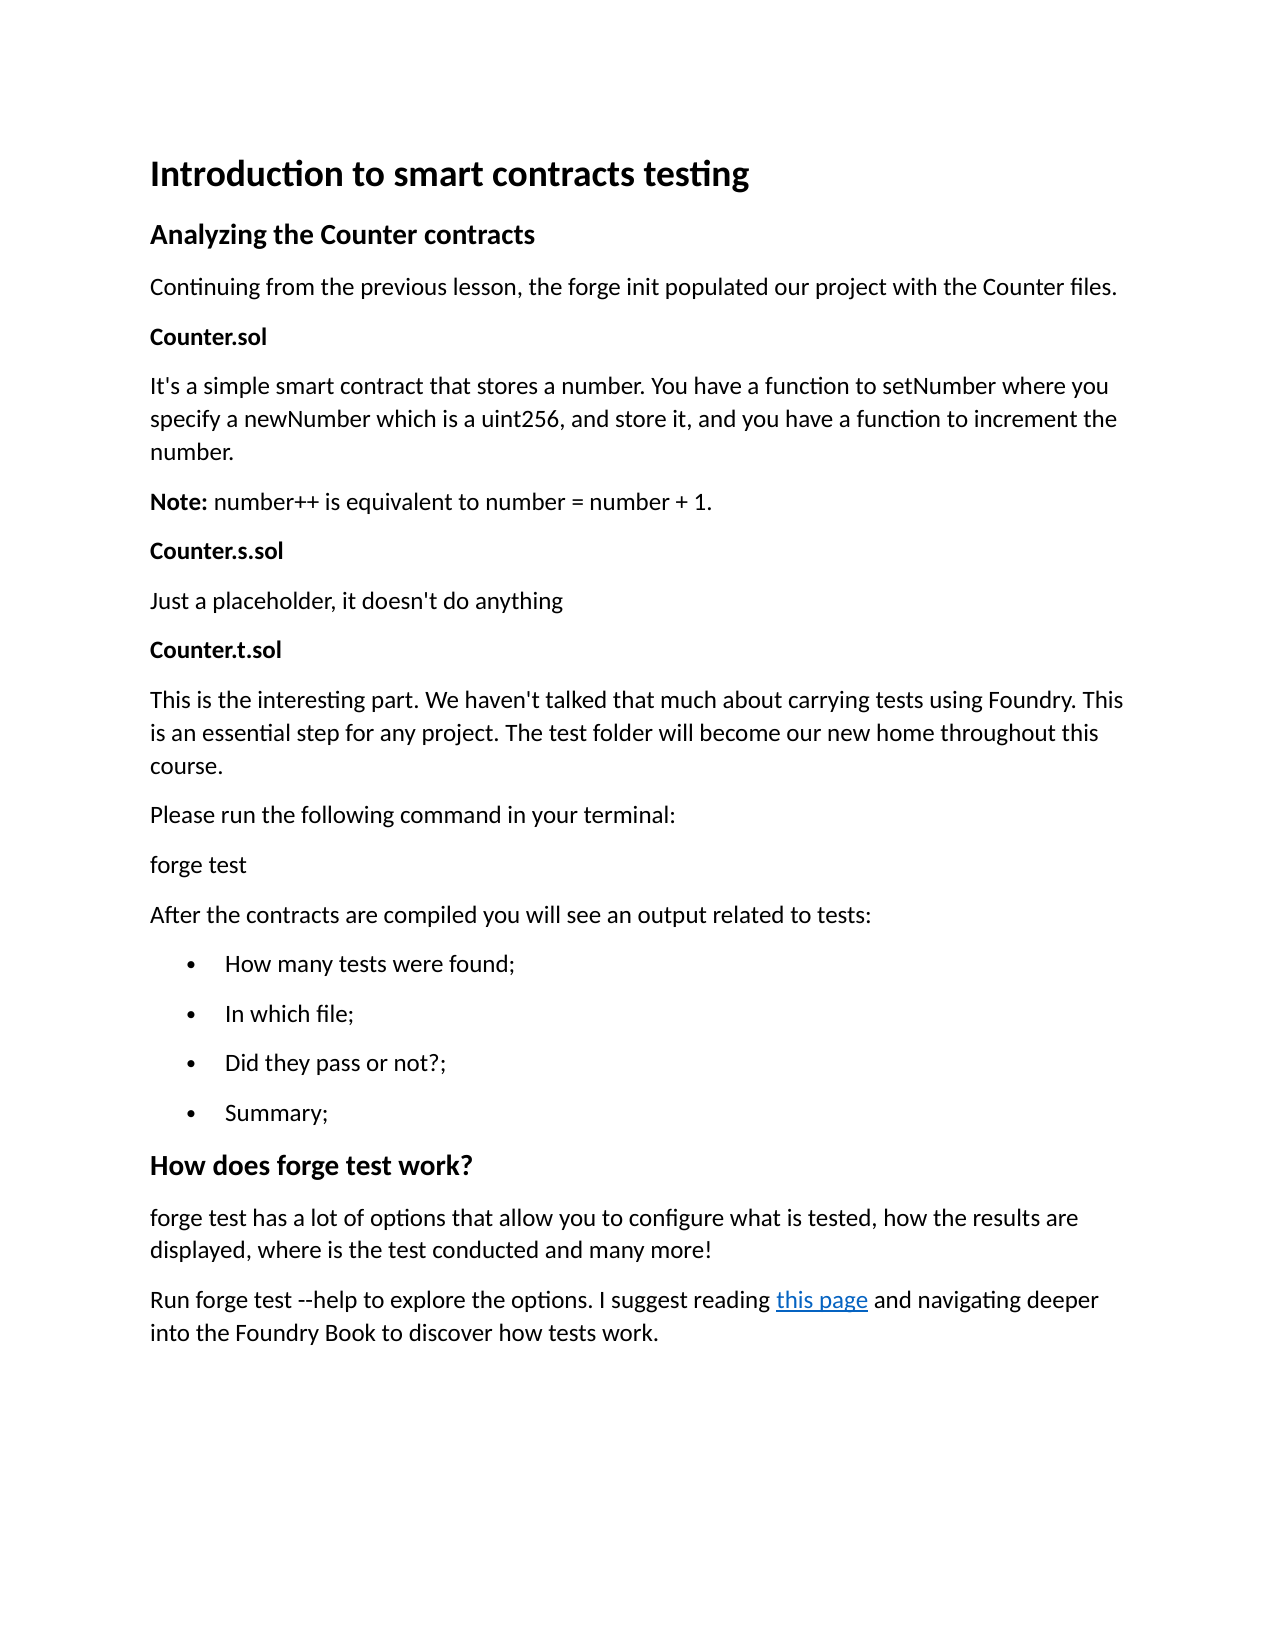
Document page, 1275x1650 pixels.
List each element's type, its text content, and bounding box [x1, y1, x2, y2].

text Analyzing the Counter contracts [150, 216, 1125, 252]
text Counter.s.sol [150, 535, 1125, 566]
text Counter.sol [150, 321, 1125, 351]
text Just a placeholder, it doesn't do anything [150, 585, 1125, 616]
text forge test has a lot of options that allow you to configure what is tested, how the results are displayed, where is the test conducted and many more! [150, 1202, 1125, 1265]
text Introduction to smart contracts testing [150, 150, 1125, 196]
text How does forge test work? [150, 1147, 1125, 1182]
text This is the interesting part. We haven't talked that much about carrying tests using Foundry. This is an essential step for any project. The test folder will become our new home throughout this course. [150, 684, 1125, 781]
text It's a simple smart contract that stores a number. You have a function to setNumber where you specify a newNumber which is a uint256, and store it, and you have a function to increment the number. [150, 370, 1125, 467]
text Continuing from the previous lesson, the forge init populated our project with the Counter files. [150, 271, 1125, 302]
text Counter.t.sol [150, 634, 1125, 665]
text After the contracts are compiled you will see an output related to tests: [150, 899, 1125, 929]
list Did they pass or not?; [187, 1047, 1125, 1078]
list Summary; [187, 1097, 1125, 1128]
text forge test [150, 849, 1125, 880]
list In which file; [187, 998, 1125, 1028]
list How many tests were found; [187, 948, 1125, 979]
text Run forge test --help to explore the options. I suggest reading this page and navigating deeper into the Foundry Book to discover how tests work. [150, 1284, 1125, 1348]
text Note: number++ is equivalent to number = number + 1. [150, 486, 1125, 516]
text Please run the following command in your terminal: [150, 799, 1125, 830]
